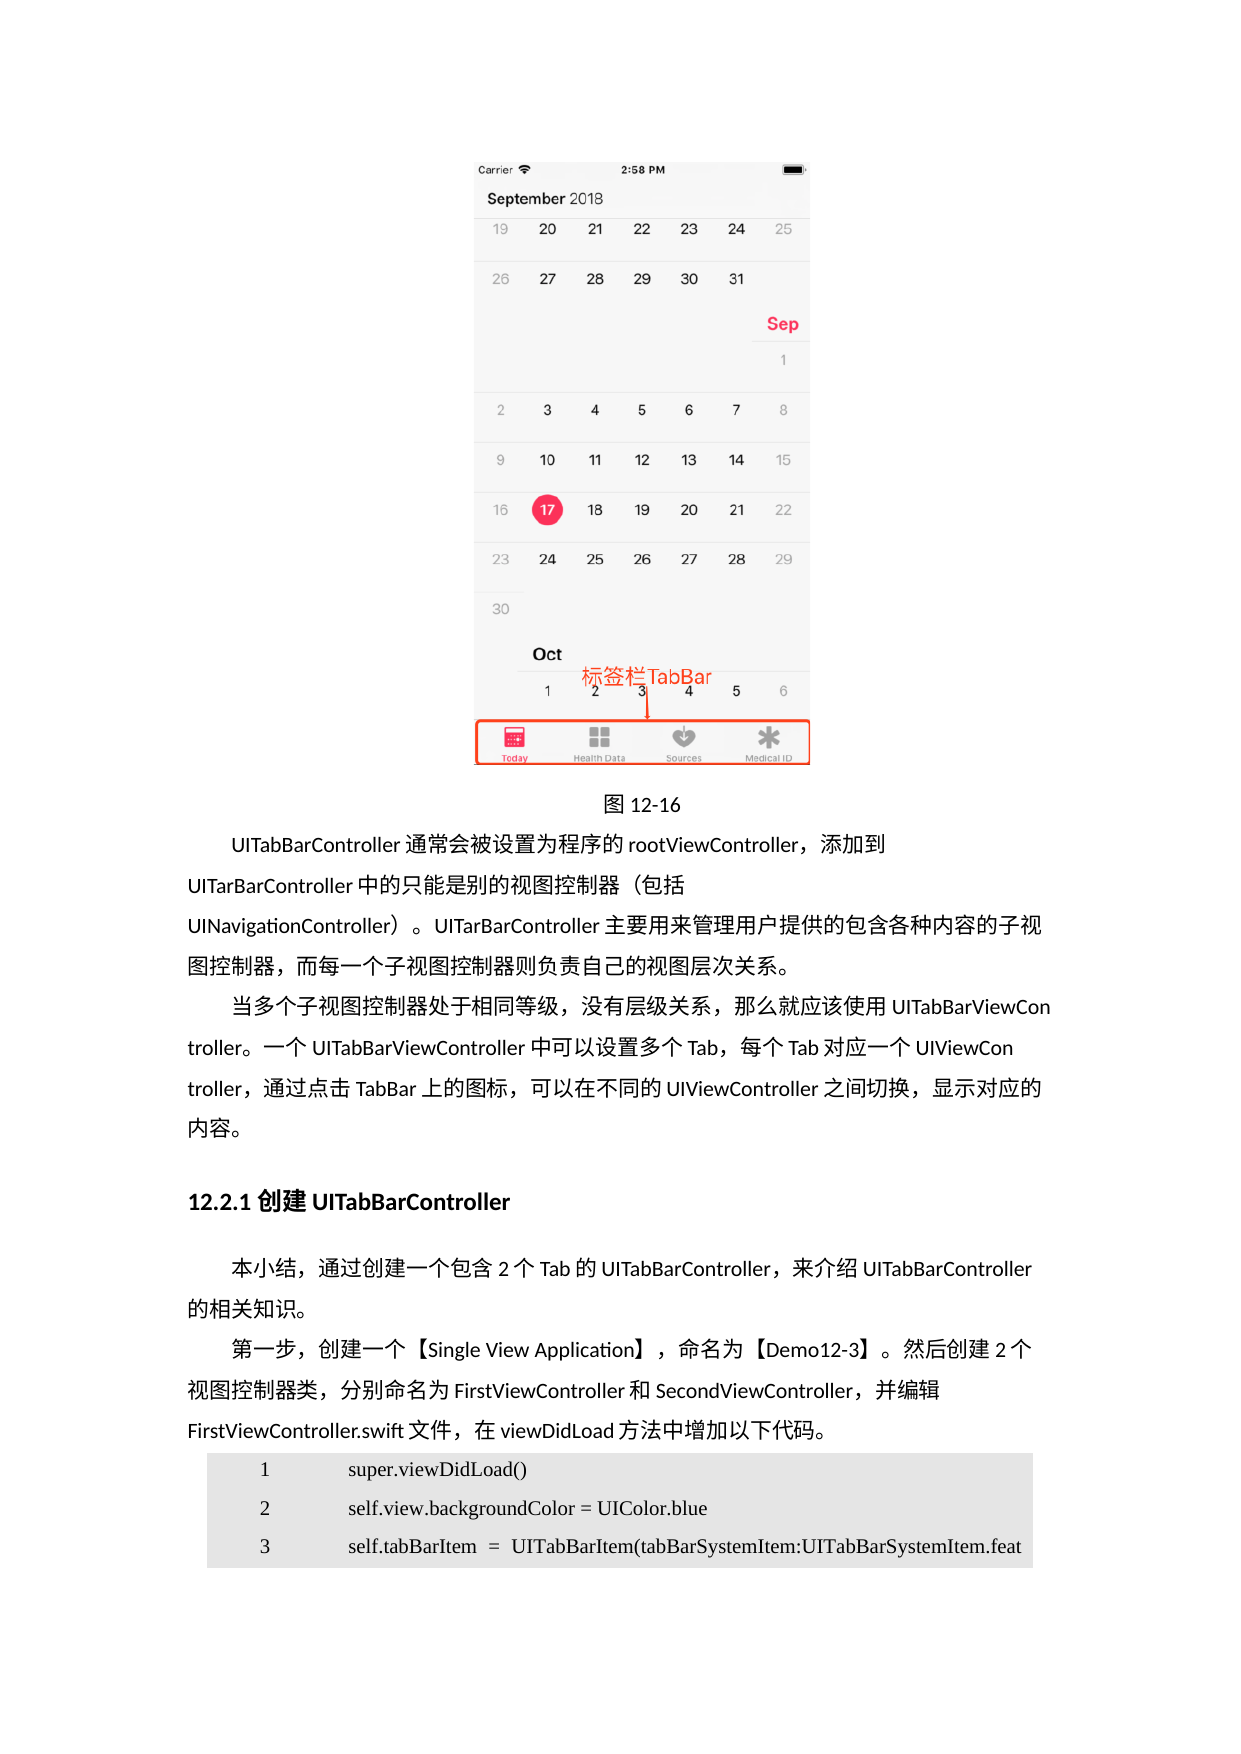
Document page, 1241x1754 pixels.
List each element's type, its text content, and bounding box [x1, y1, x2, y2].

text 本小结，通过创建一个包含2个Tab的UITabBarController，来介绍UITabBarController的相关知识。 [187, 1251, 1053, 1324]
picture [473, 162, 811, 765]
table_header 1 2 3 4 5 6 [207, 1453, 295, 1568]
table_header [295, 1453, 1033, 1568]
text UITabBarController通常会被设置为程序的rootViewController，添加到UITarBarController中的只能是别的视图控制器（包括UINavigationController）。UITarBarController主要用来管理用户提供的包含各种内容的子视图控制器，而每一个子视图控制器则负责自己的视图层次关系。 [187, 827, 1053, 981]
subtitle 12.2.1 创建UITabBarController [187, 1167, 1053, 1232]
text 第一步，创建一个【Single View Application】，命名为【Demo12-3】。然后创建2个视图控制器类，分别命名为FirstViewController和SecondViewController，并编辑FirstViewController.swift文件，在viewDidLoad方法中增加以下代码。 [187, 1332, 1053, 1445]
text 当多个子视图控制器处于相同等级，没有层级关系，那么就应该使用UITabBarViewCon troller。一个UITabBarViewController中可以设置多个Tab，每个Tab对应一个UIViewCon troller，通过点击TabBar上的图标，可以在不同的UIViewController之间切换，显示对应的内容。 [187, 989, 1053, 1143]
text 图12-16 [187, 786, 1053, 819]
